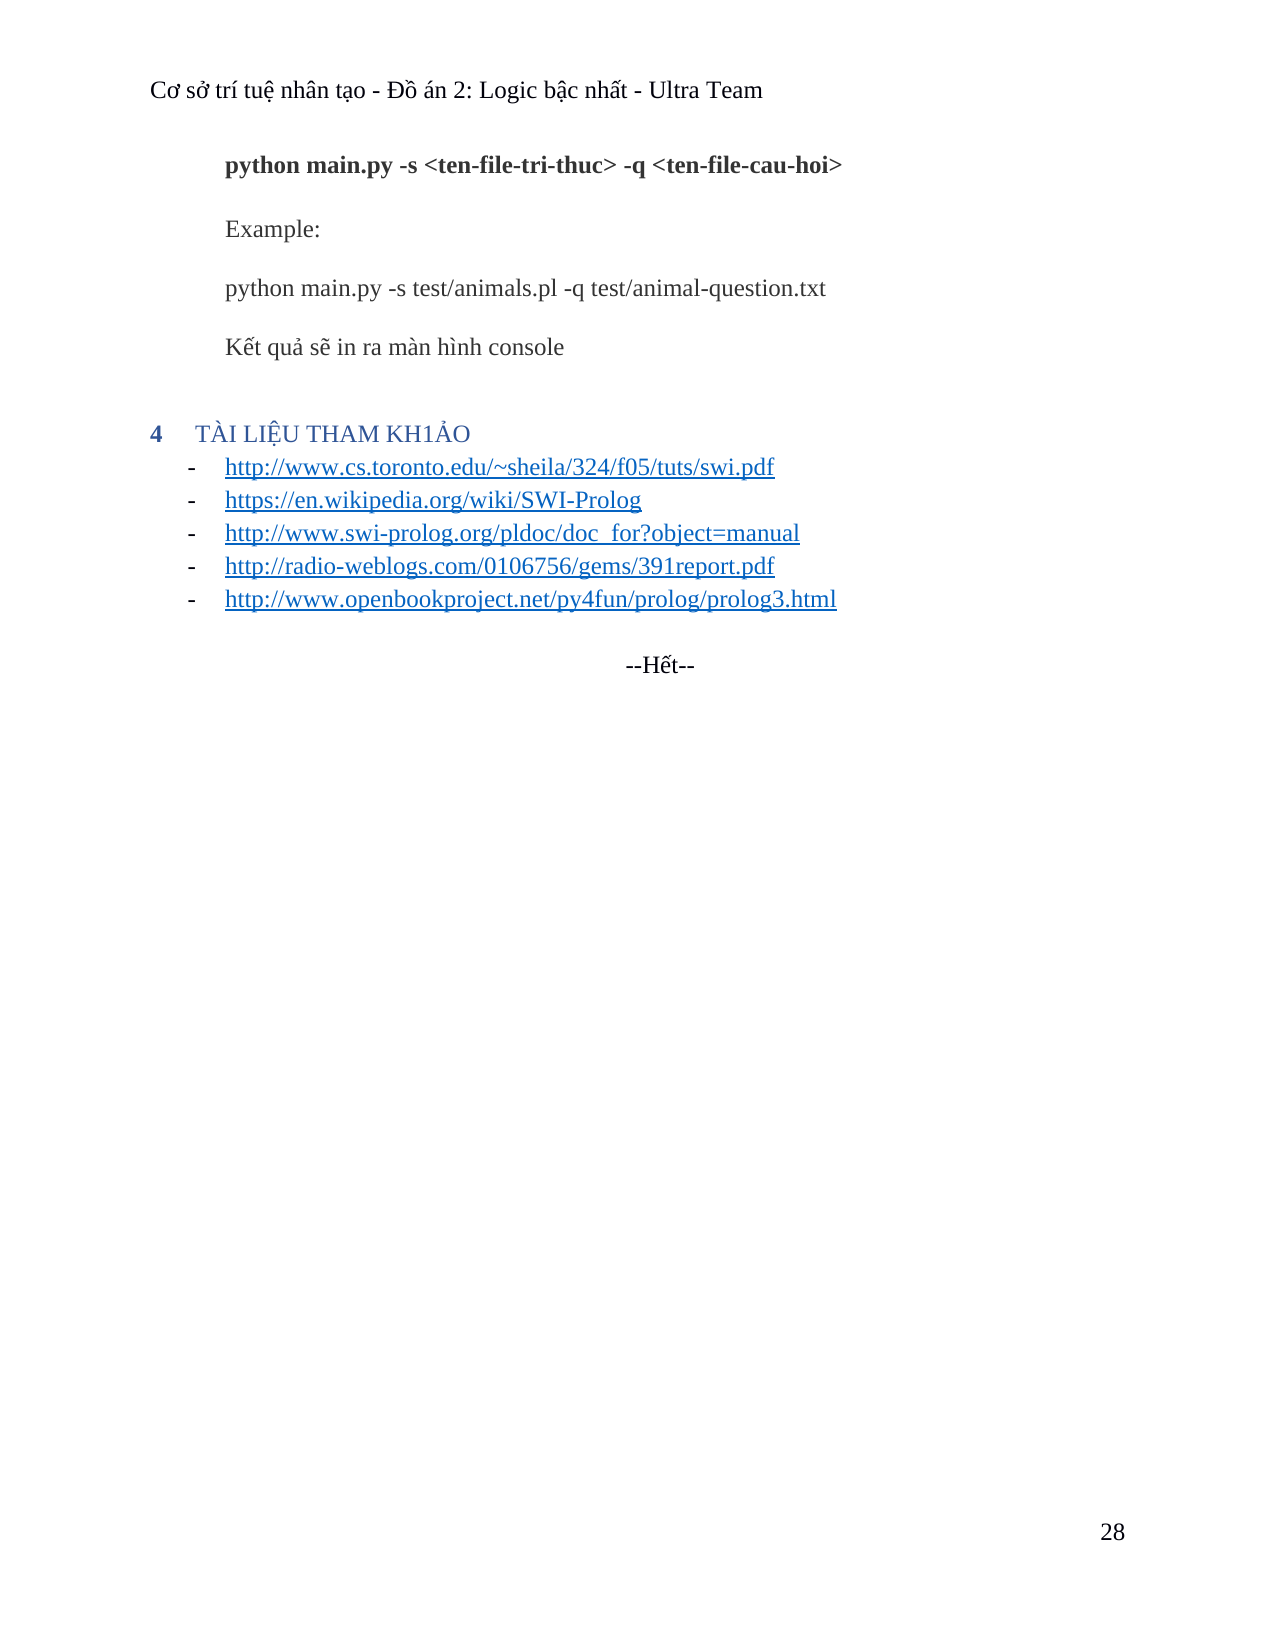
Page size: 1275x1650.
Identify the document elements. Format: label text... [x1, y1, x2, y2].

subtitle TÀI LIỆU THAM KH1ẢO [150, 419, 1125, 448]
text - https://en.wikipedia.org/wiki/SWI-Prolog [187, 485, 1125, 514]
text python main.py -s <ten-file-tri-thuc> -q <ten-file-cau-hoi> [150, 150, 1125, 179]
text - http://www.openbookproject.net/py4fun/prolog/prolog3.html [187, 584, 1125, 613]
text Example: [225, 213, 1125, 242]
text - http://www.cs.toronto.edu/~sheila/324/f05/tuts/swi.pdf [187, 452, 1125, 481]
text Kết quả sẽ in ra màn hình console [225, 332, 1125, 361]
text --Hết-- [195, 650, 1125, 679]
text - http://radio-weblogs.com/0106756/gems/391report.pdf [187, 551, 1125, 580]
text - http://www.swi-prolog.org/pldoc/doc_for?object=manual [187, 518, 1125, 547]
text python main.py -s test/animals.pl -q test/animal-question.txt [225, 272, 1125, 302]
